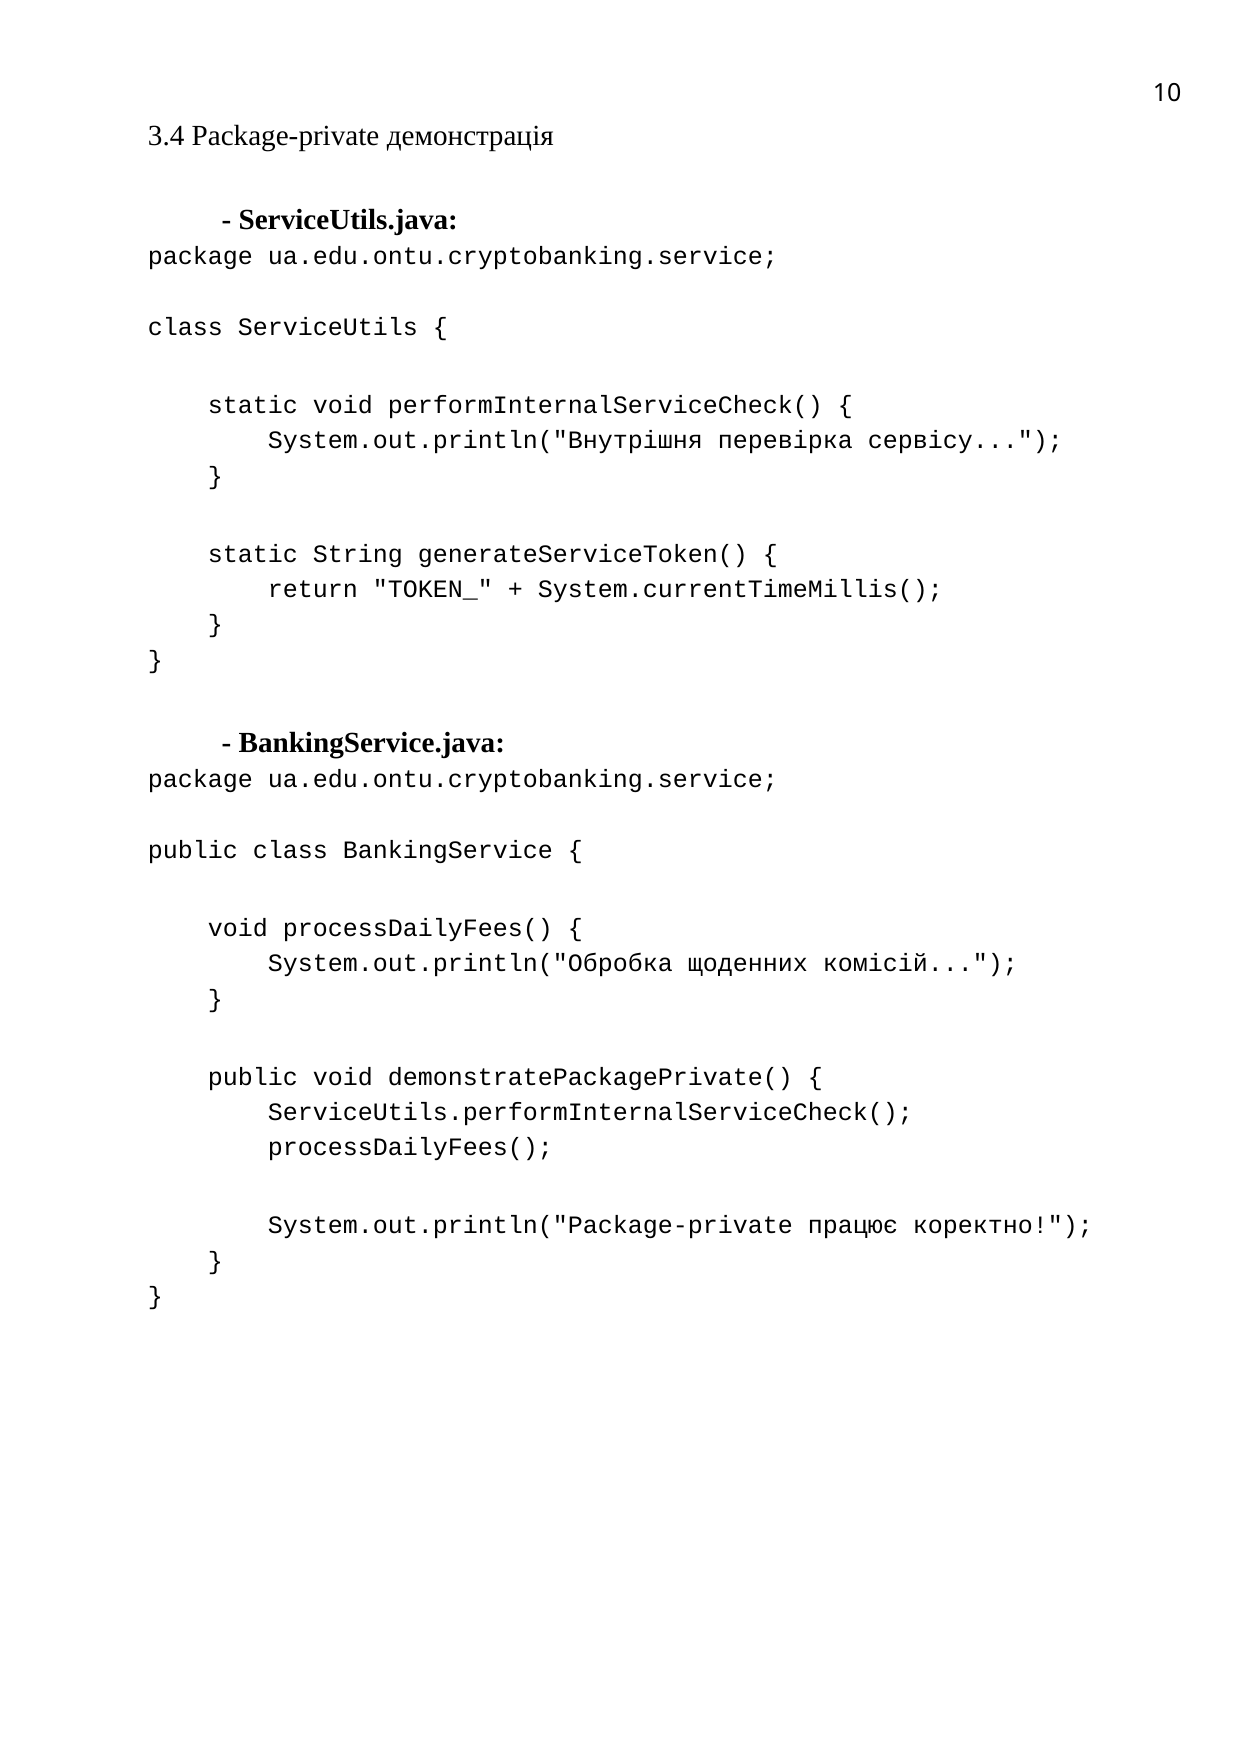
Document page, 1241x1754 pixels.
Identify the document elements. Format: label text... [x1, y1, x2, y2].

text System.out.println("Обробка щоденних комісій..."); [148, 951, 1181, 979]
text public class BankingService { [148, 837, 1181, 866]
text static void performInternalServiceCheck() { [148, 392, 1181, 421]
text } [148, 647, 1181, 676]
text System.out.println("Package-private працює коректно!"); [148, 1213, 1181, 1241]
text package ua.edu.ontu.cryptobanking.service; [148, 767, 1181, 795]
text void processDailyFees() { [148, 915, 1181, 944]
text class ServiceUtils { [148, 314, 1181, 343]
text System.out.println("Внутрішня перевірка сервісу..."); [148, 428, 1181, 456]
text ServiceUtils.performInternalServiceCheck(); [148, 1099, 1181, 1128]
text - ServiceUtils.java: [148, 202, 1181, 235]
text processDailyFees(); [148, 1135, 1181, 1163]
text } [148, 463, 1181, 492]
text } [148, 1248, 1181, 1277]
text package ua.edu.ontu.cryptobanking.service; [148, 244, 1181, 272]
text static String generateServiceToken() { [148, 541, 1181, 569]
text - BankingService.java: [148, 725, 1181, 758]
text } [148, 986, 1181, 1014]
text } [148, 612, 1181, 640]
text return "TOKEN_" + System.currentTimeMillis(); [148, 577, 1181, 605]
text } [148, 1284, 1181, 1312]
text public void demonstratePackagePrivate() { [148, 1064, 1181, 1092]
subtitle 3.4 Package-private демонстрація [148, 118, 1181, 152]
